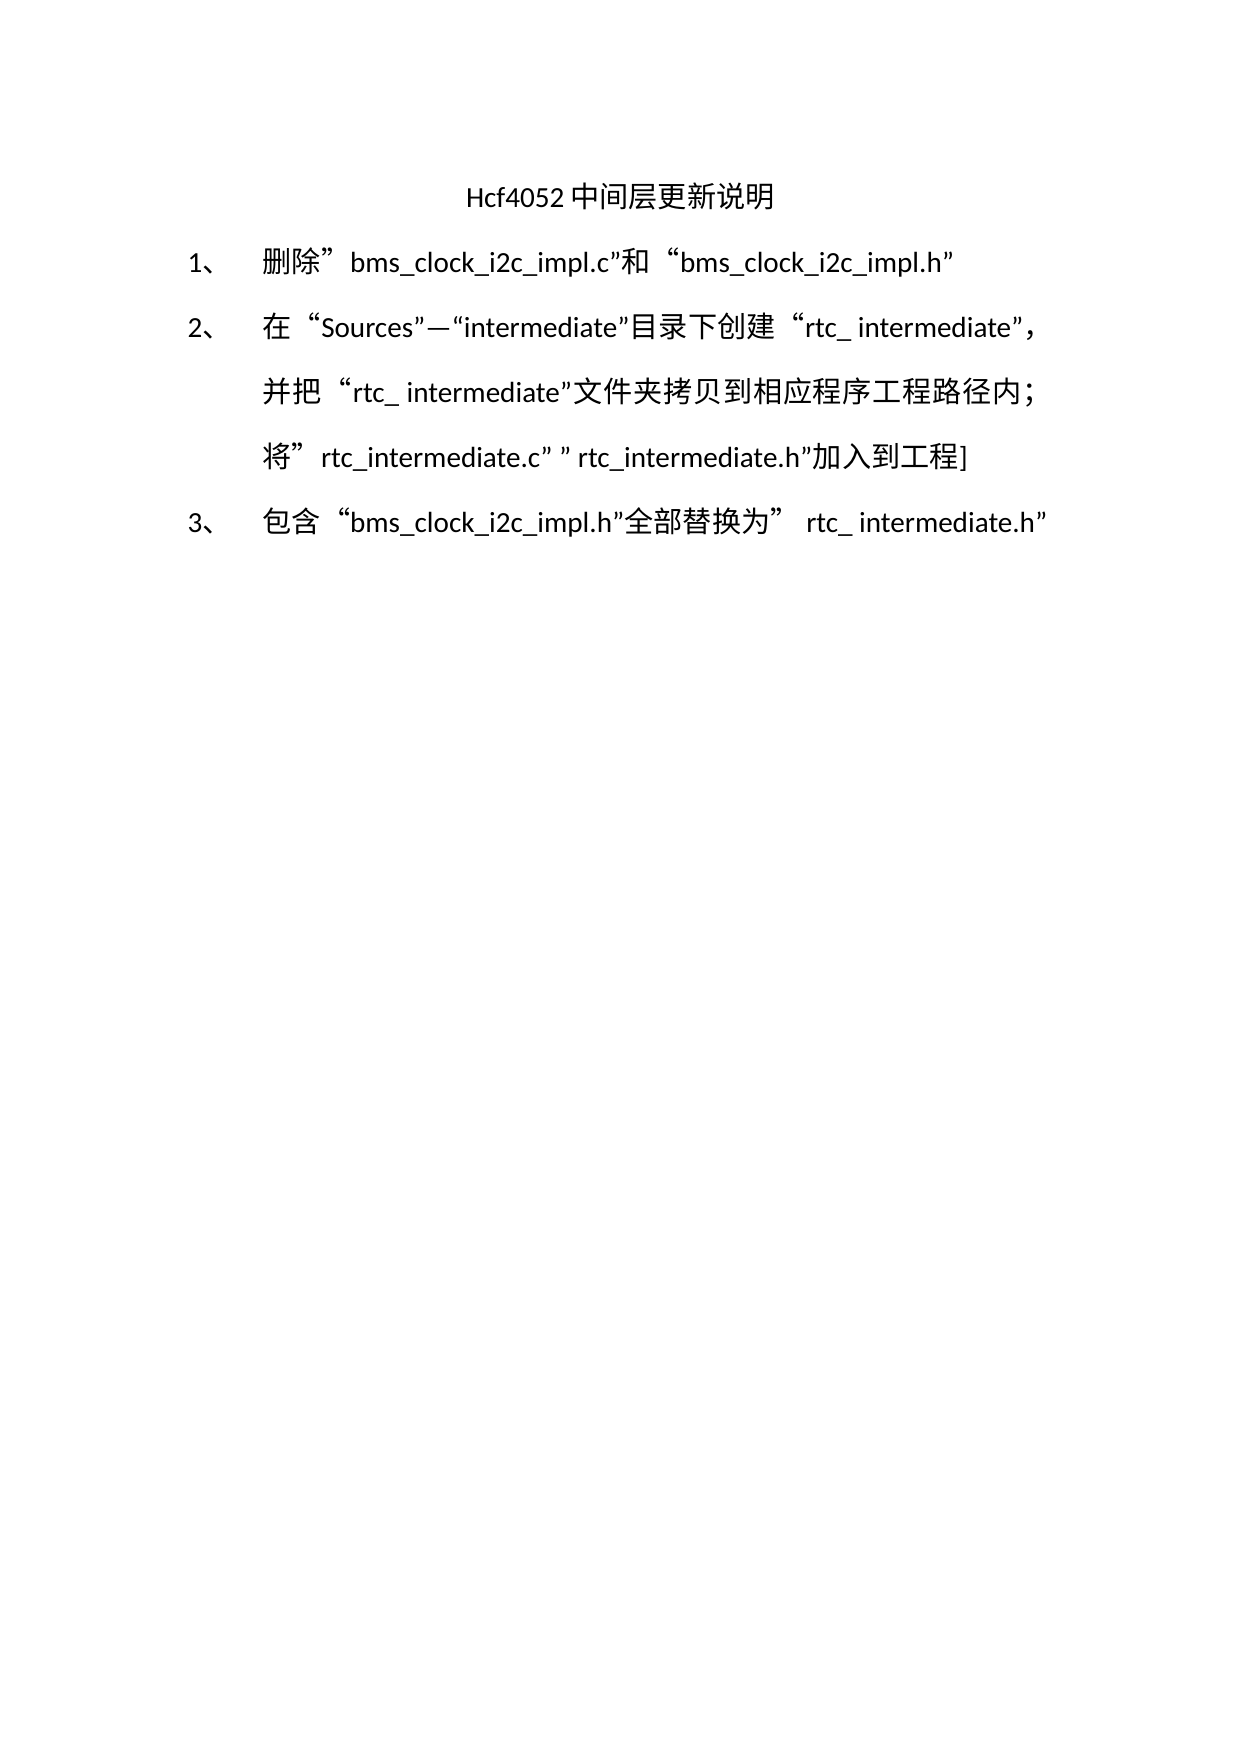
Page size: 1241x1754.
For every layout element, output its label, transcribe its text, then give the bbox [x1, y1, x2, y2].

text Hcf4052中间层更新说明 [187, 162, 1053, 227]
list 包含“bms_clock_i2c_impl.h”全部替换为” rtc_ intermediate.h” [187, 487, 1053, 552]
list 删除”bms_clock_i2c_impl.c”和“bms_clock_i2c_impl.h” [187, 227, 1053, 292]
list 在“Sources”—“intermediate”目录下创建“rtc_ intermediate”，并把“rtc_ intermediate”文件夹拷贝到相应程序工程路径内；将”rtc_intermediate.c” ” rtc_intermediate.h”加入到工程] [187, 292, 1053, 487]
